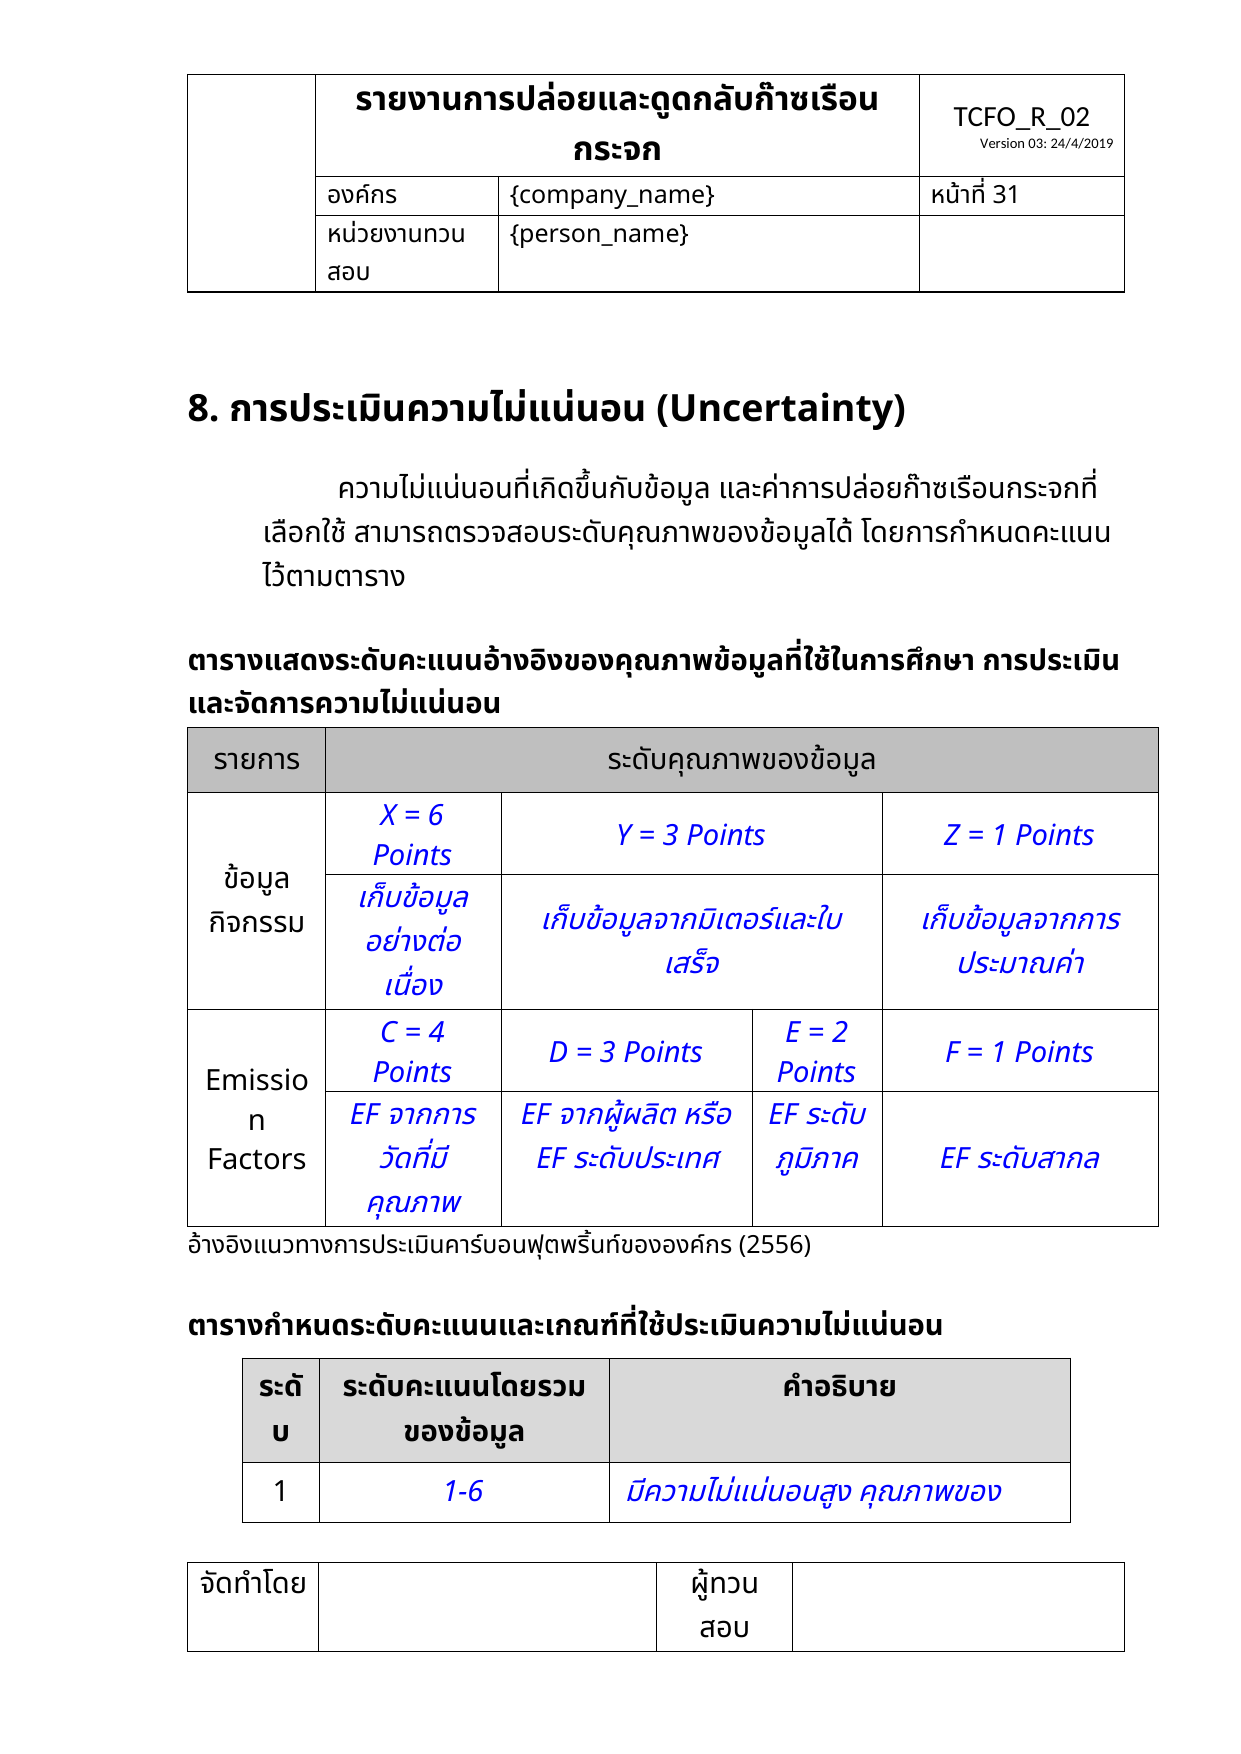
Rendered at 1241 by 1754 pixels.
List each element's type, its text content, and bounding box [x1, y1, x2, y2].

text ตารางแสดงระดับคะแนนอ้างอิงของคุณภาพข้อมูลที่ใช้ในการศึกษา การประเมินและจัดการความไม่แน่นอน [187, 639, 1125, 727]
table_cell 1-6 [320, 1463, 609, 1522]
text ตารางกำหนดระดับคะแนนและเกณฑ์ที่ใช้ประเมินความไม่แน่นอน [187, 1304, 1125, 1349]
table_cell EF จากผู้ผลิต หรือ EF ระดับประเทศ [502, 1092, 752, 1226]
table_header ระดับคุณภาพของข้อมูล [326, 728, 1158, 792]
table_cell C = 4 Points [326, 1010, 501, 1091]
table_cell ข้อมูลกิจกรรม [188, 793, 325, 1009]
subtitle 8. การประเมินความไม่แน่นอน (Uncertainty) [187, 381, 1125, 438]
table_header ระดับคะแนนโดยรวมของข้อมูล [320, 1359, 609, 1462]
table_cell EF ระดับสากล [883, 1092, 1158, 1226]
table_header รายการ [188, 728, 325, 792]
table_cell Y = 3 Points [502, 793, 882, 874]
table_cell D = 3 Points [502, 1010, 752, 1091]
table_cell EF จากการวัดที่มีคุณภาพ [326, 1092, 501, 1226]
table_header ระดับ [243, 1359, 319, 1462]
table_cell 1 [243, 1463, 319, 1522]
table_cell Emission Factors [188, 1010, 325, 1226]
text ความไม่แน่นอนที่เกิดขึ้นกับข้อมูล และค่าการปล่อยก๊าซเรือนกระจกที่เลือกใช้ สามารถตรวจสอบระดับคุณภาพของข้อมูลได้ โดยการกำหนดคะแนนไว้ตามตาราง [262, 467, 1125, 599]
table_cell เก็บข้อมูลจากมิเตอร์และใบเสร็จ [502, 875, 882, 1009]
table_cell E = 2 Points [753, 1010, 882, 1091]
table_cell เก็บข้อมูลอย่างต่อเนื่อง [326, 875, 501, 1009]
table_cell F = 1 Points [883, 1010, 1158, 1091]
table_cell EF ระดับภูมิภาค [753, 1092, 882, 1226]
table_cell มีความไม่แน่นอนสูง คุณภาพของข้อมูลไม่ดี [610, 1463, 1070, 1522]
table_cell X = 6 Points [326, 793, 501, 874]
text อ้างอิงแนวทางการประเมินคาร์บอนฟุตพริ้นท์ขององค์กร (2556) [187, 1227, 1125, 1265]
table_cell เก็บข้อมูลจากการประมาณค่า [883, 875, 1158, 1009]
table_header คำอธิบาย [610, 1359, 1070, 1462]
table_cell Z = 1 Points [883, 793, 1158, 874]
